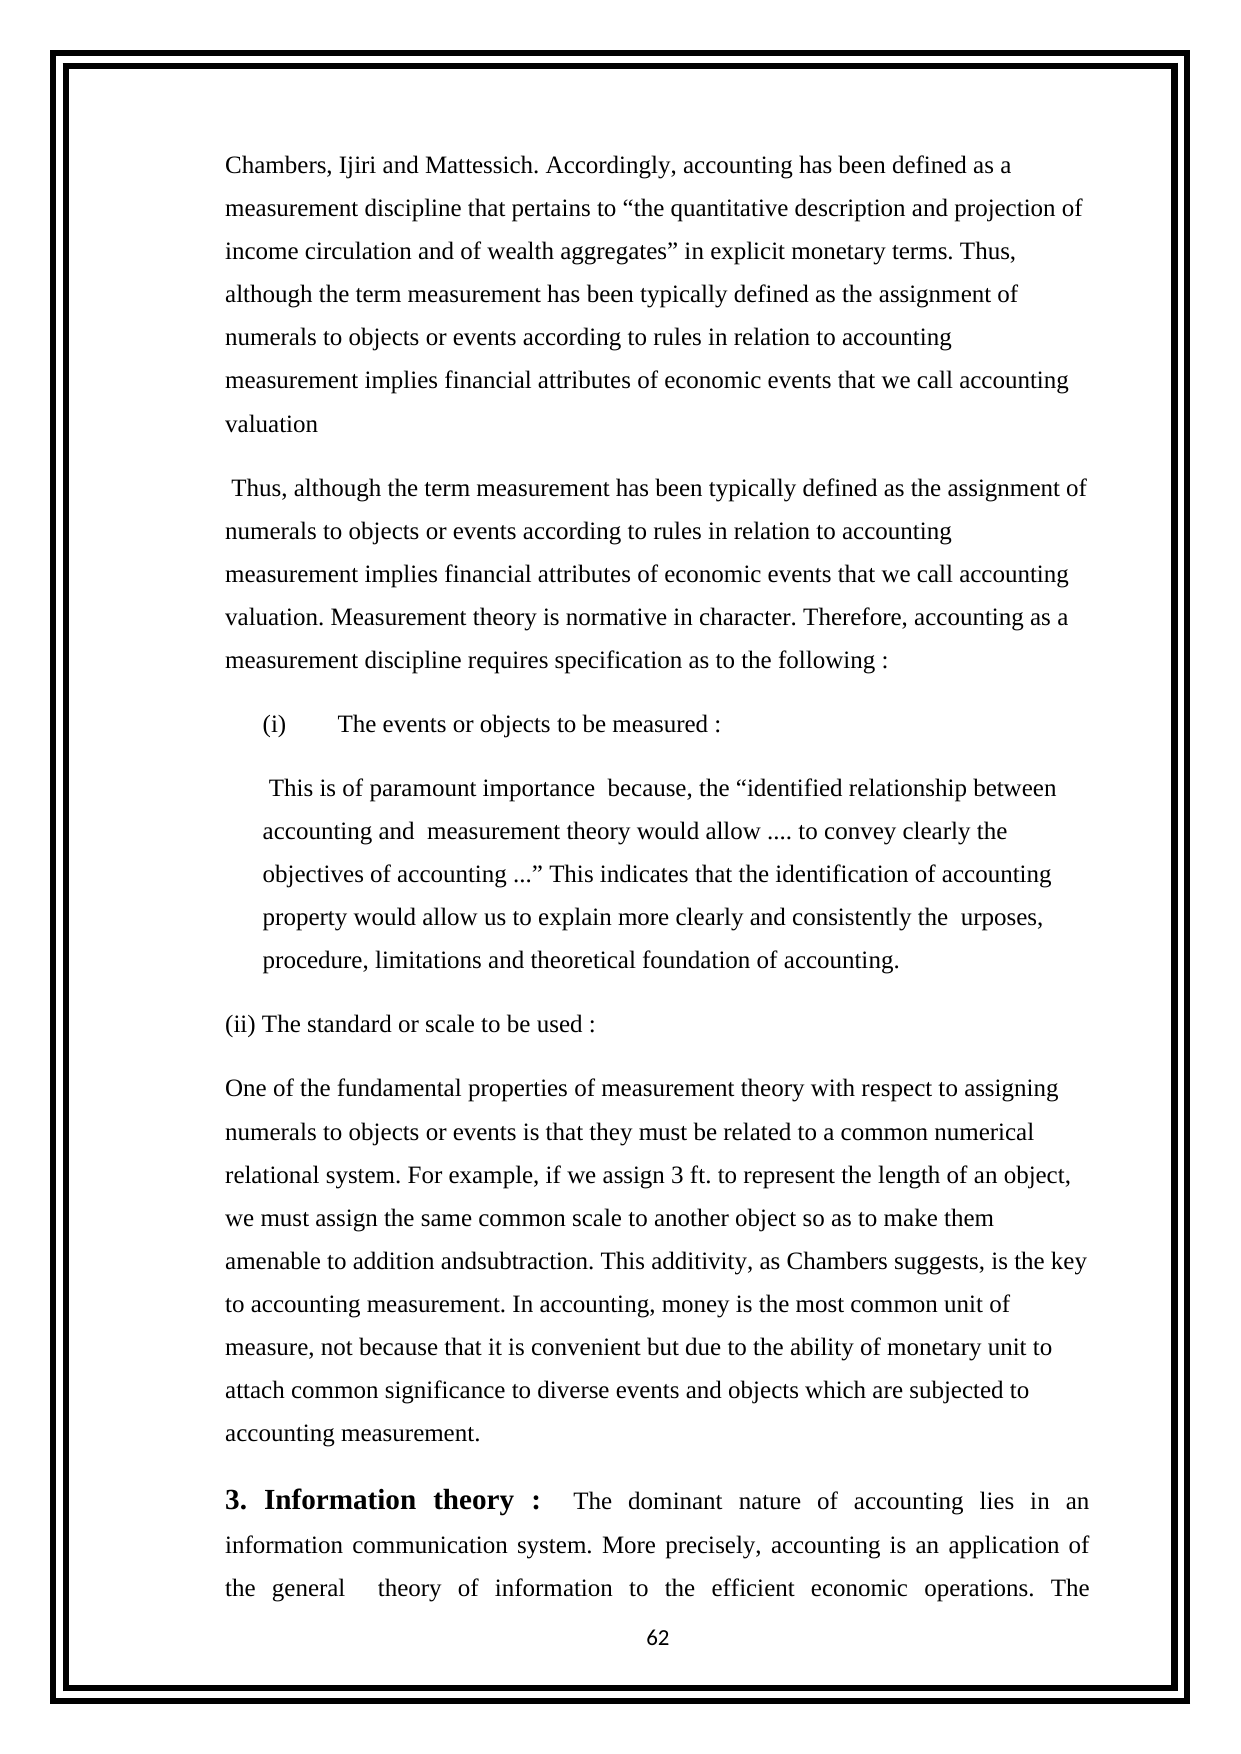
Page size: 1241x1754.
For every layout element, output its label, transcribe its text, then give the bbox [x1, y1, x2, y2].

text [225, 1482, 1090, 1602]
text This is of paramount importance because, the “identified relationship between accounting and measurement theory would allow .... to convey clearly the objectives of accounting ...” This indicates that the identification of accounting property would allow us to explain more clearly and consistently the urposes, procedure, limitations and theoretical foundation of accounting. [262, 773, 1090, 974]
text (ii) The standard or scale to be used : [225, 1009, 1090, 1038]
list The events or objects to be measured : [262, 709, 1090, 738]
text Thus, although the term measurement has been typically defined as the assignment of numerals to objects or events according to rules in relation to accounting measurement implies financial attributes of economic events that we call accounting valuation. Measurement theory is normative in character. Therefore, accounting as a measurement discipline requires specification as to the following : [225, 473, 1090, 674]
text One of the fundamental properties of measurement theory with respect to assigning numerals to objects or events is that they must be related to a common numerical relational system. For example, if we assign 3 ft. to represent the length of an object, we must assign the same common scale to another object so as to make them amenable to addition andsubtraction. This additivity, as Chambers suggests, is the key to accounting measurement. In accounting, money is the most common unit of measure, not because that it is convenient but due to the ability of monetary unit to attach common significance to diverse events and objects which are subjected to accounting measurement. [225, 1073, 1090, 1447]
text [225, 150, 1090, 437]
